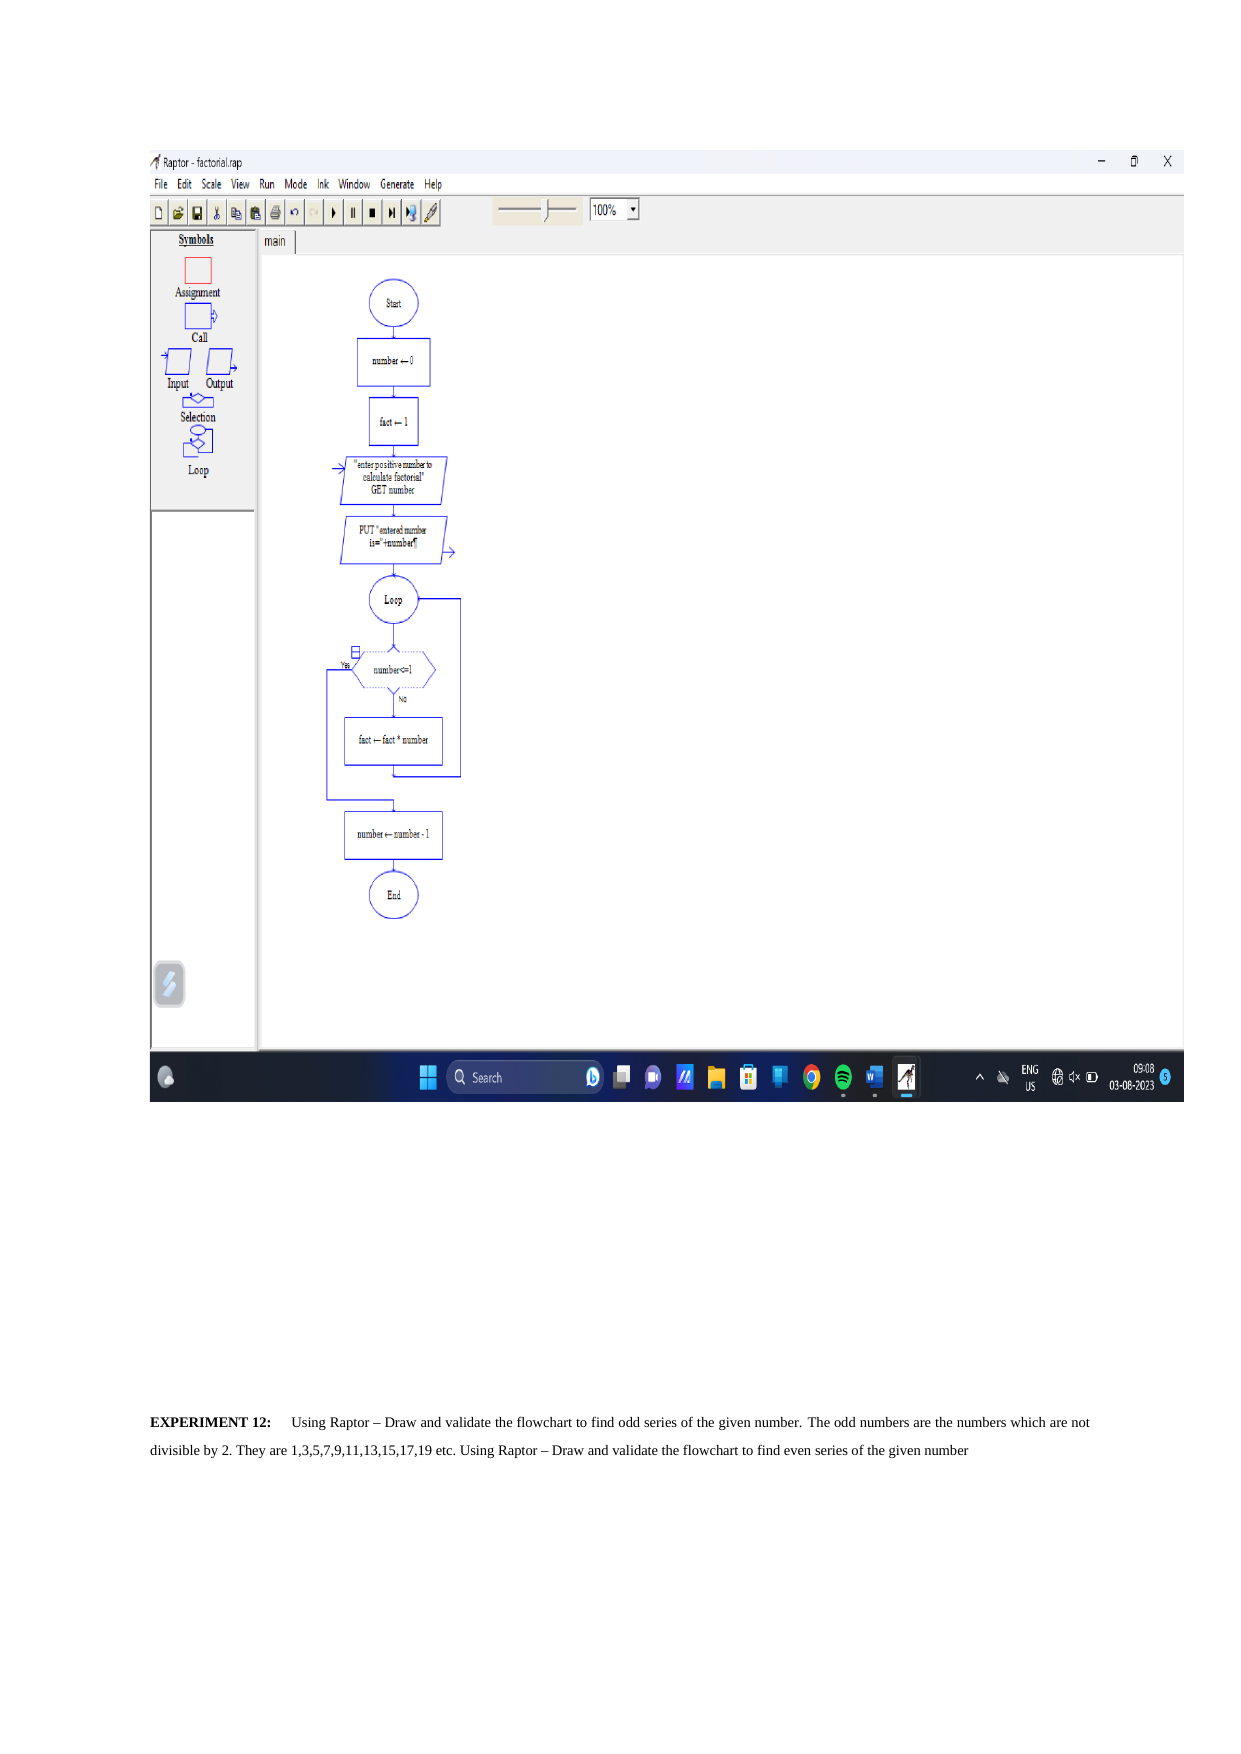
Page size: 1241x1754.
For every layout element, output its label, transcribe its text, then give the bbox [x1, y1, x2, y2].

picture [149, 150, 1184, 1102]
text EXPERIMENT 12: Using Raptor – Draw and validate the flowchart to find odd series of the given number. The odd numbers are the numbers which are not divisible by 2. They are 1,3,5,7,9,11,13,15,17,19 etc. Using Raptor – Draw and validate the flowchart to find even series of the given number [150, 1401, 1090, 1459]
